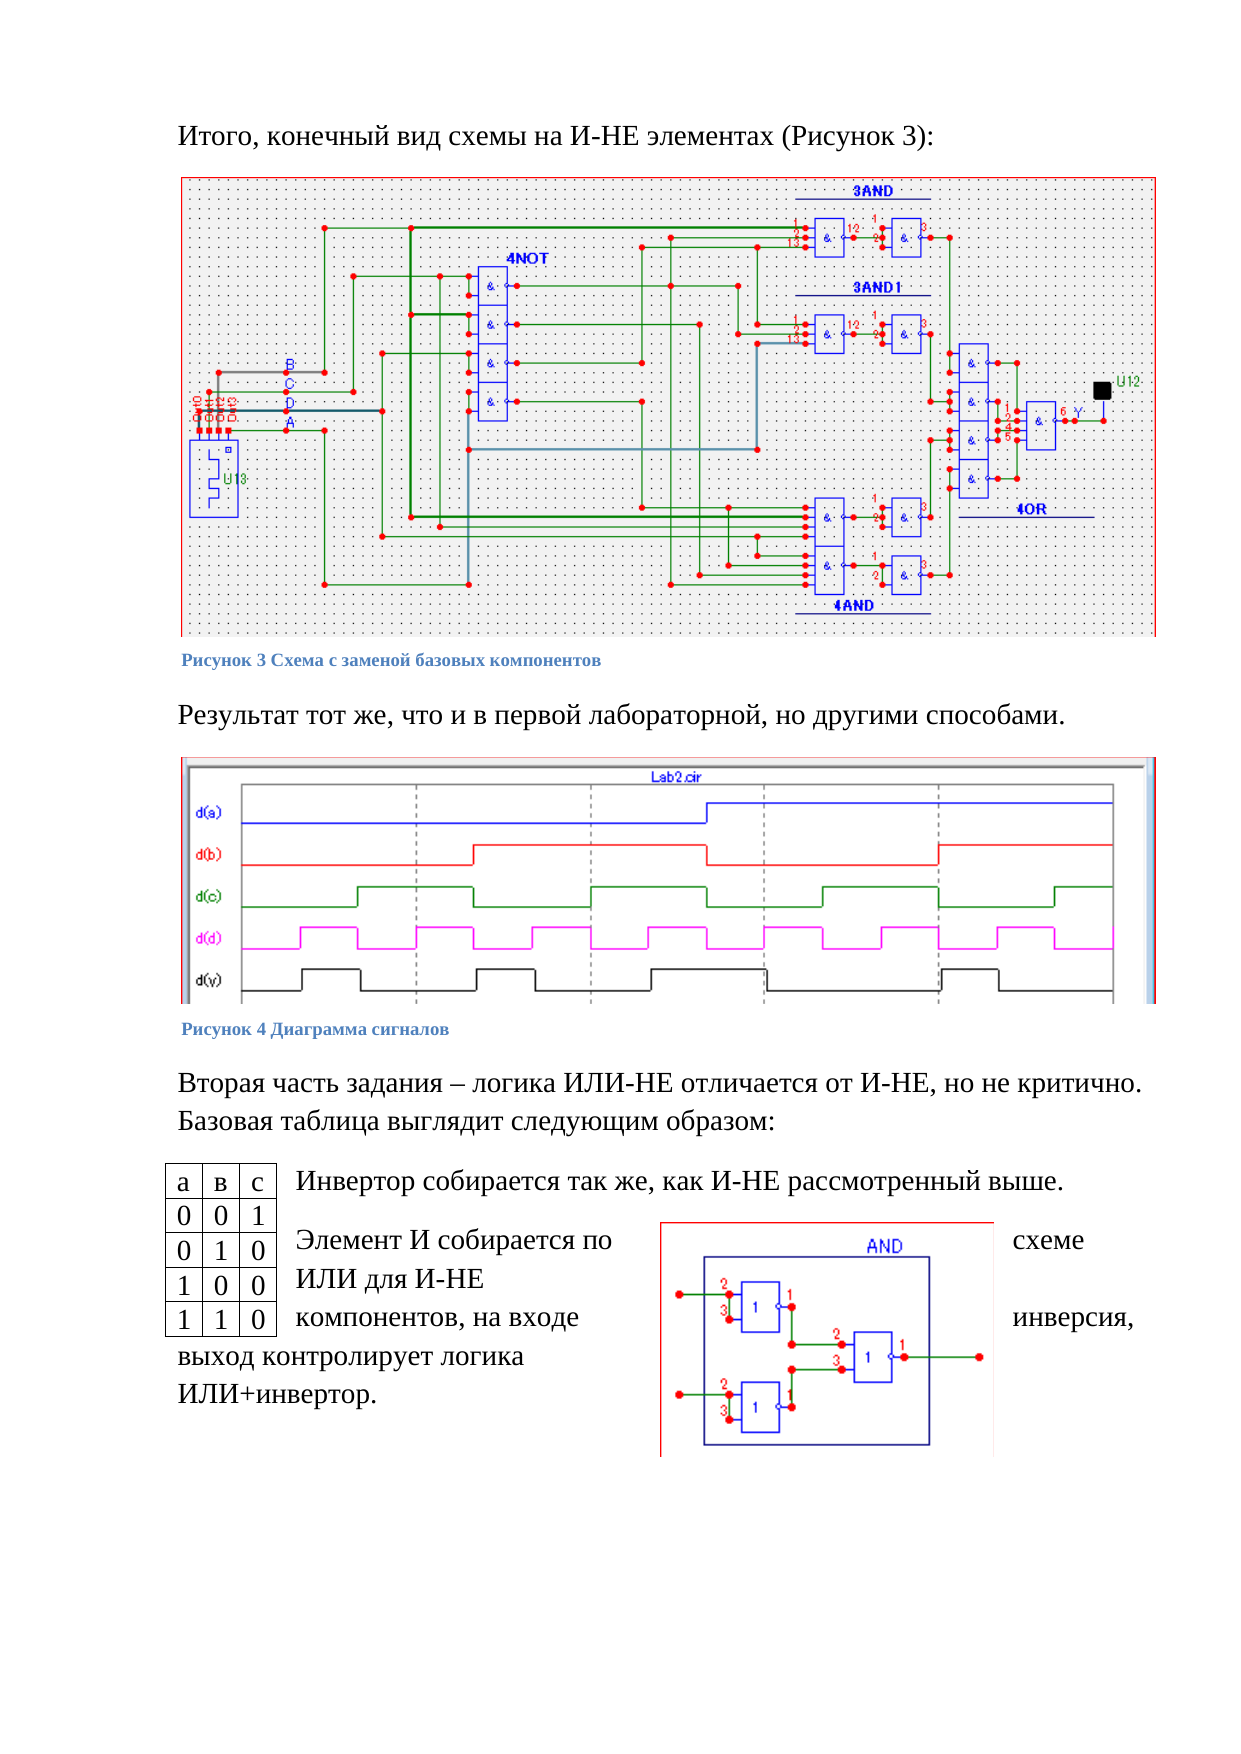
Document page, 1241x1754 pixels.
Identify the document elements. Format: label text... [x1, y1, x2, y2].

picture [181, 177, 1156, 637]
table_header с [240, 1164, 276, 1197]
table_cell 0 [240, 1302, 276, 1336]
text Элемент И собирается по схеме ИЛИ для И-НЕ компонентов, на входе инверсия, выход контролирует логика ИЛИ+инвертор. [177, 1222, 660, 1410]
text Итого, конечный вид схемы на И-НЕ элементах (Рисунок 3): [177, 118, 1152, 152]
table_cell 1 [166, 1302, 202, 1336]
picture [181, 757, 1156, 1004]
table_header в [203, 1164, 239, 1197]
table_cell 0 [203, 1268, 239, 1301]
table_cell 0 [166, 1199, 202, 1232]
table_cell 1 [203, 1302, 239, 1336]
table_cell 0 [166, 1233, 202, 1267]
table_cell 0 [203, 1199, 239, 1232]
table_cell 1 [203, 1233, 239, 1267]
text Инвертор собирается так же, как И-НЕ рассмотренный выше. [277, 1163, 1152, 1196]
table_cell 1 [166, 1268, 202, 1301]
picture [660, 1222, 994, 1457]
text Элемент И собирается по схеме ИЛИ для И-НЕ компонентов, на входе инверсия, выход контролирует логика ИЛИ+инвертор. [994, 1222, 1152, 1410]
table_cell 0 [240, 1233, 276, 1267]
table_cell 1 [240, 1199, 276, 1232]
table_header а [166, 1164, 202, 1197]
table_cell 0 [240, 1268, 276, 1301]
